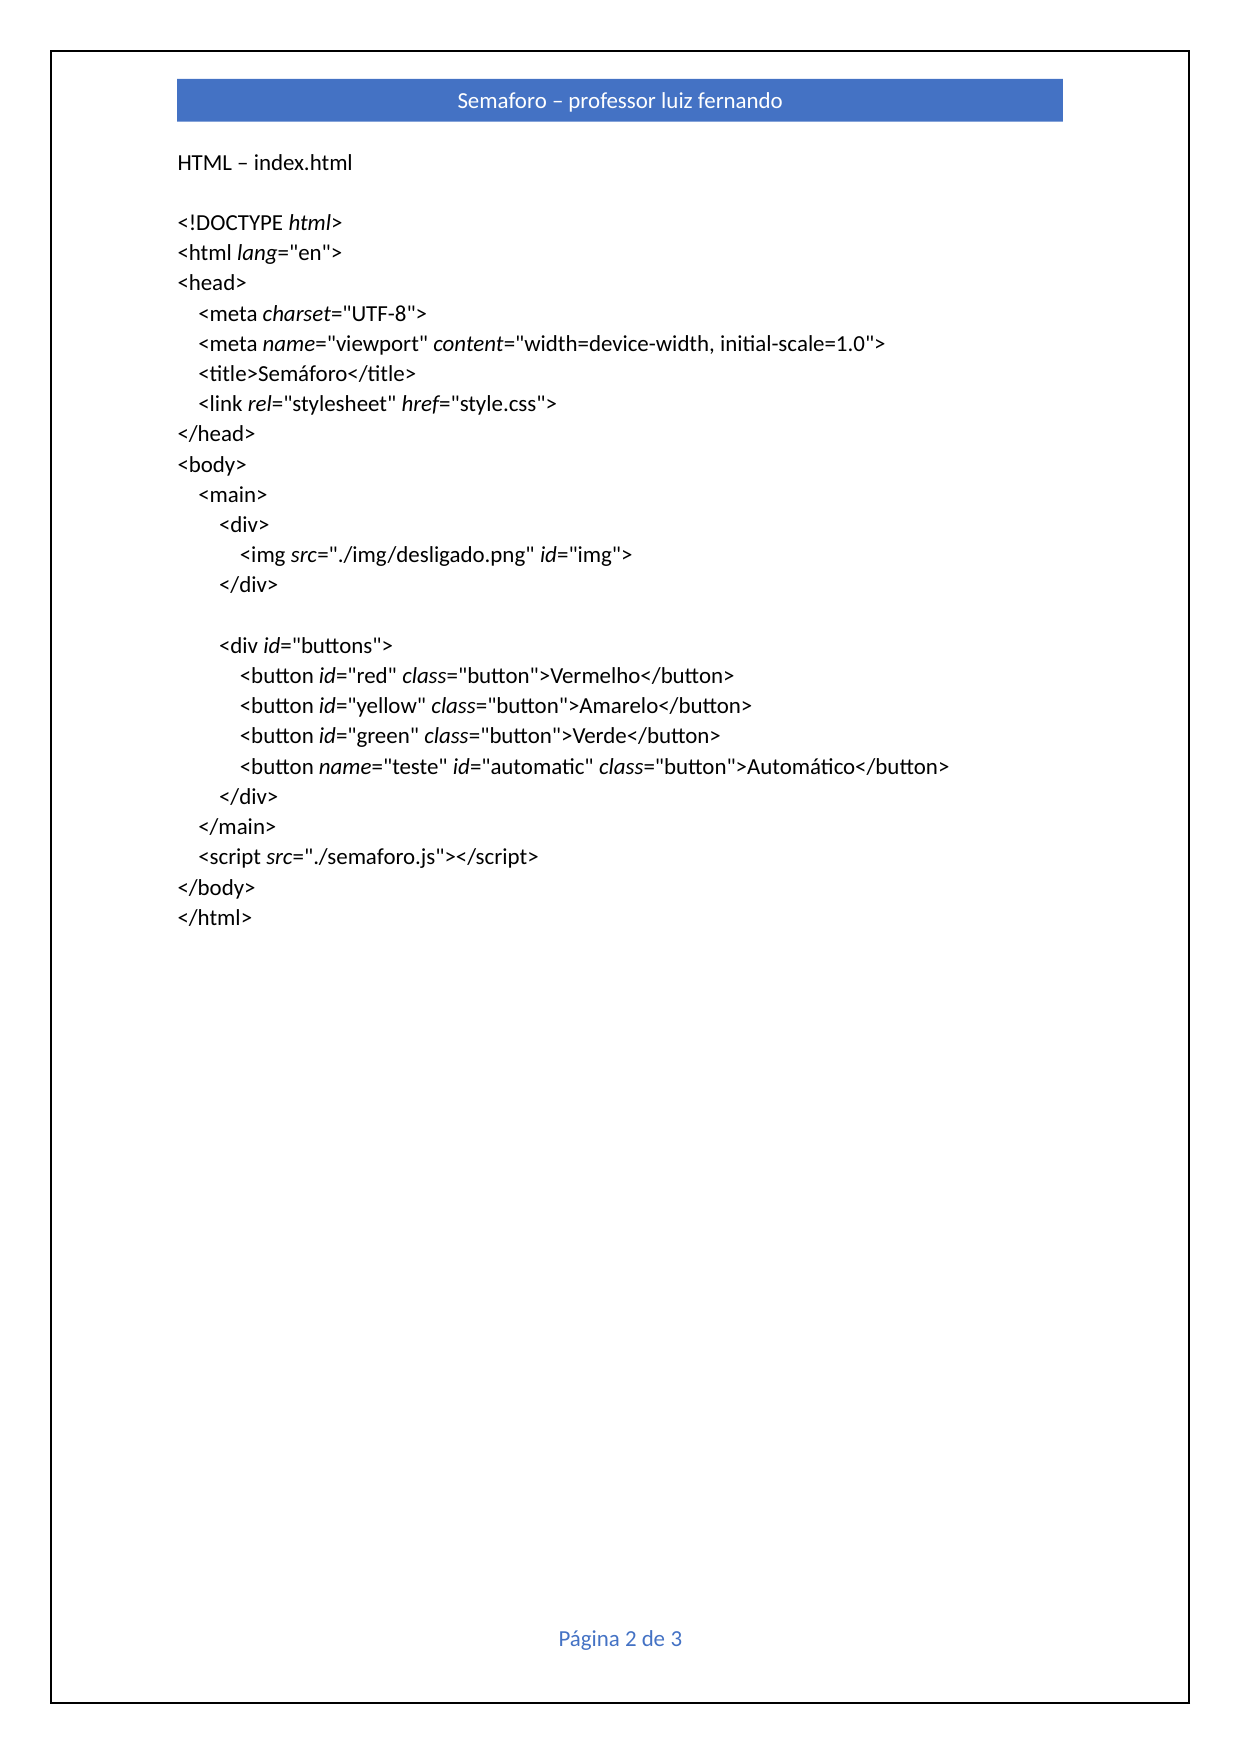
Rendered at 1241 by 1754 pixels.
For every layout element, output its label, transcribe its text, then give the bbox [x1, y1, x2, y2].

text <button id="yellow" class="button">Amarelo</button> [177, 691, 1063, 719]
text <!DOCTYPE html> [177, 208, 1063, 236]
text </div> [177, 782, 1063, 810]
text </html> [177, 903, 1063, 931]
text <meta name="viewport" content="width=device-width, initial-scale=1.0"> [177, 329, 1063, 357]
text </body> [177, 873, 1063, 901]
text </main> [177, 812, 1063, 840]
text <script src="./semaforo.js"></script> [177, 842, 1063, 870]
text <div id="buttons"> [177, 631, 1063, 659]
text <img src="./img/desligado.png" id="img"> [177, 540, 1063, 568]
text <html lang="en"> [177, 238, 1063, 266]
text <button id="green" class="button">Verde</button> [177, 722, 1063, 749]
text </head> [177, 419, 1063, 447]
text <link rel="stylesheet" href="style.css"> [177, 389, 1063, 417]
text <head> [177, 268, 1063, 296]
text <button id="red" class="button">Vermelho</button> [177, 661, 1063, 689]
text <meta charset="UTF-8"> [177, 299, 1063, 327]
text <button name="teste" id="automatic" class="button">Automático</button> [177, 752, 1063, 780]
text </div> [177, 571, 1063, 598]
text HTML – index.html [177, 148, 1063, 176]
text <title>Semáforo</title> [177, 359, 1063, 387]
text <main> [177, 480, 1063, 508]
text <div> [177, 510, 1063, 538]
text <body> [177, 450, 1063, 478]
